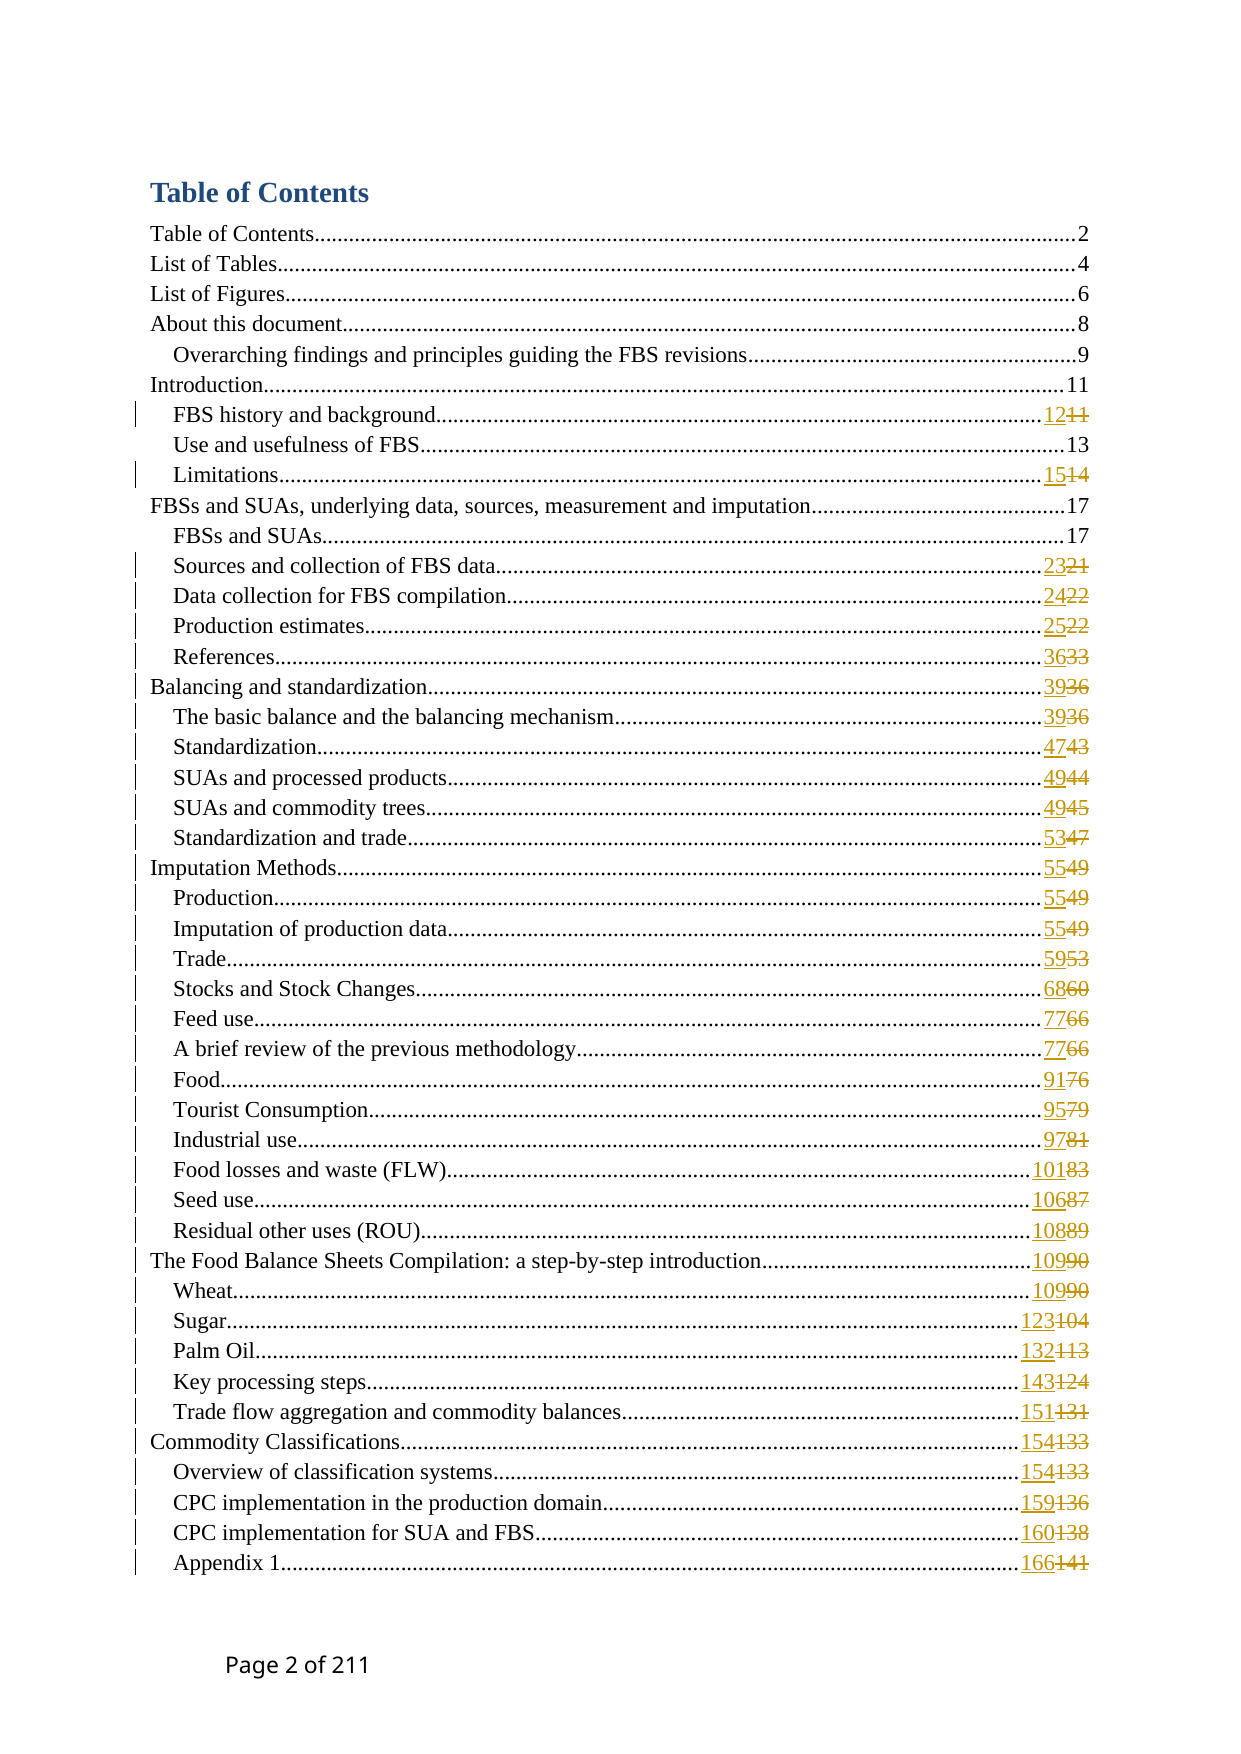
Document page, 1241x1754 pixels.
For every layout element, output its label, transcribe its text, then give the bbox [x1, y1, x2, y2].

text Limitations [173, 461, 1090, 488]
subtitle Table of Contents [150, 175, 1090, 208]
text Standardization and trade [173, 824, 1090, 850]
text FBS history and background [173, 401, 1090, 427]
text Table of Contents 2 [150, 220, 1090, 246]
text Sources and collection of FBS data [173, 552, 1090, 578]
text Production estimates [173, 612, 1090, 639]
text Stocks and Stock Changes [173, 975, 1090, 1001]
text Industrial use [173, 1126, 1090, 1152]
text SUAs and processed products [173, 763, 1090, 790]
text CPC implementation for SUA and FBS [173, 1519, 1090, 1545]
text Commodity Classifications [150, 1428, 1090, 1454]
text Trade flow aggregation and commodity balances [173, 1398, 1090, 1424]
text A brief review of the previous methodology [173, 1035, 1090, 1062]
text List of Figures 6 [150, 280, 1090, 307]
text CPC implementation in the production domain [173, 1488, 1090, 1515]
text Food [173, 1066, 1090, 1092]
text Sugar [173, 1307, 1090, 1334]
text Imputation of production data [173, 914, 1090, 941]
text Production [173, 884, 1090, 911]
text Palm Oil [173, 1337, 1090, 1364]
text Appendix 1 [173, 1549, 1090, 1575]
text Balancing and standardization [150, 673, 1090, 699]
text Wheat [173, 1277, 1090, 1303]
text Use and usefulness of FBS 13 [173, 431, 1090, 458]
text Overarching findings and principles guiding the FBS revisions 9 [173, 341, 1090, 367]
text Seed use [173, 1186, 1090, 1213]
text List of Tables 4 [150, 250, 1090, 276]
text Introduction 11 [150, 371, 1090, 397]
text FBSs and SUAs 17 [173, 522, 1090, 548]
text The Food Balance Sheets Compilation: a step-by-step introduction [150, 1247, 1090, 1273]
text Food losses and waste (FLW) [173, 1156, 1090, 1183]
text The basic balance and the balancing mechanism [173, 703, 1090, 729]
text FBSs and SUAs, underlying data, sources, measurement and imputation 17 [150, 492, 1090, 518]
text Key processing steps [173, 1368, 1090, 1394]
text Tourist Consumption [173, 1096, 1090, 1122]
text SUAs and commodity trees [173, 794, 1090, 820]
text Data collection for FBS compilation [173, 582, 1090, 609]
text Residual other uses (ROU) [173, 1217, 1090, 1243]
text Trade [173, 945, 1090, 971]
text References [173, 643, 1090, 669]
text Imputation Methods [150, 854, 1090, 881]
text Overview of classification systems [173, 1458, 1090, 1485]
text Feed use [173, 1005, 1090, 1032]
text Standardization [173, 733, 1090, 760]
text About this document 8 [150, 310, 1090, 337]
